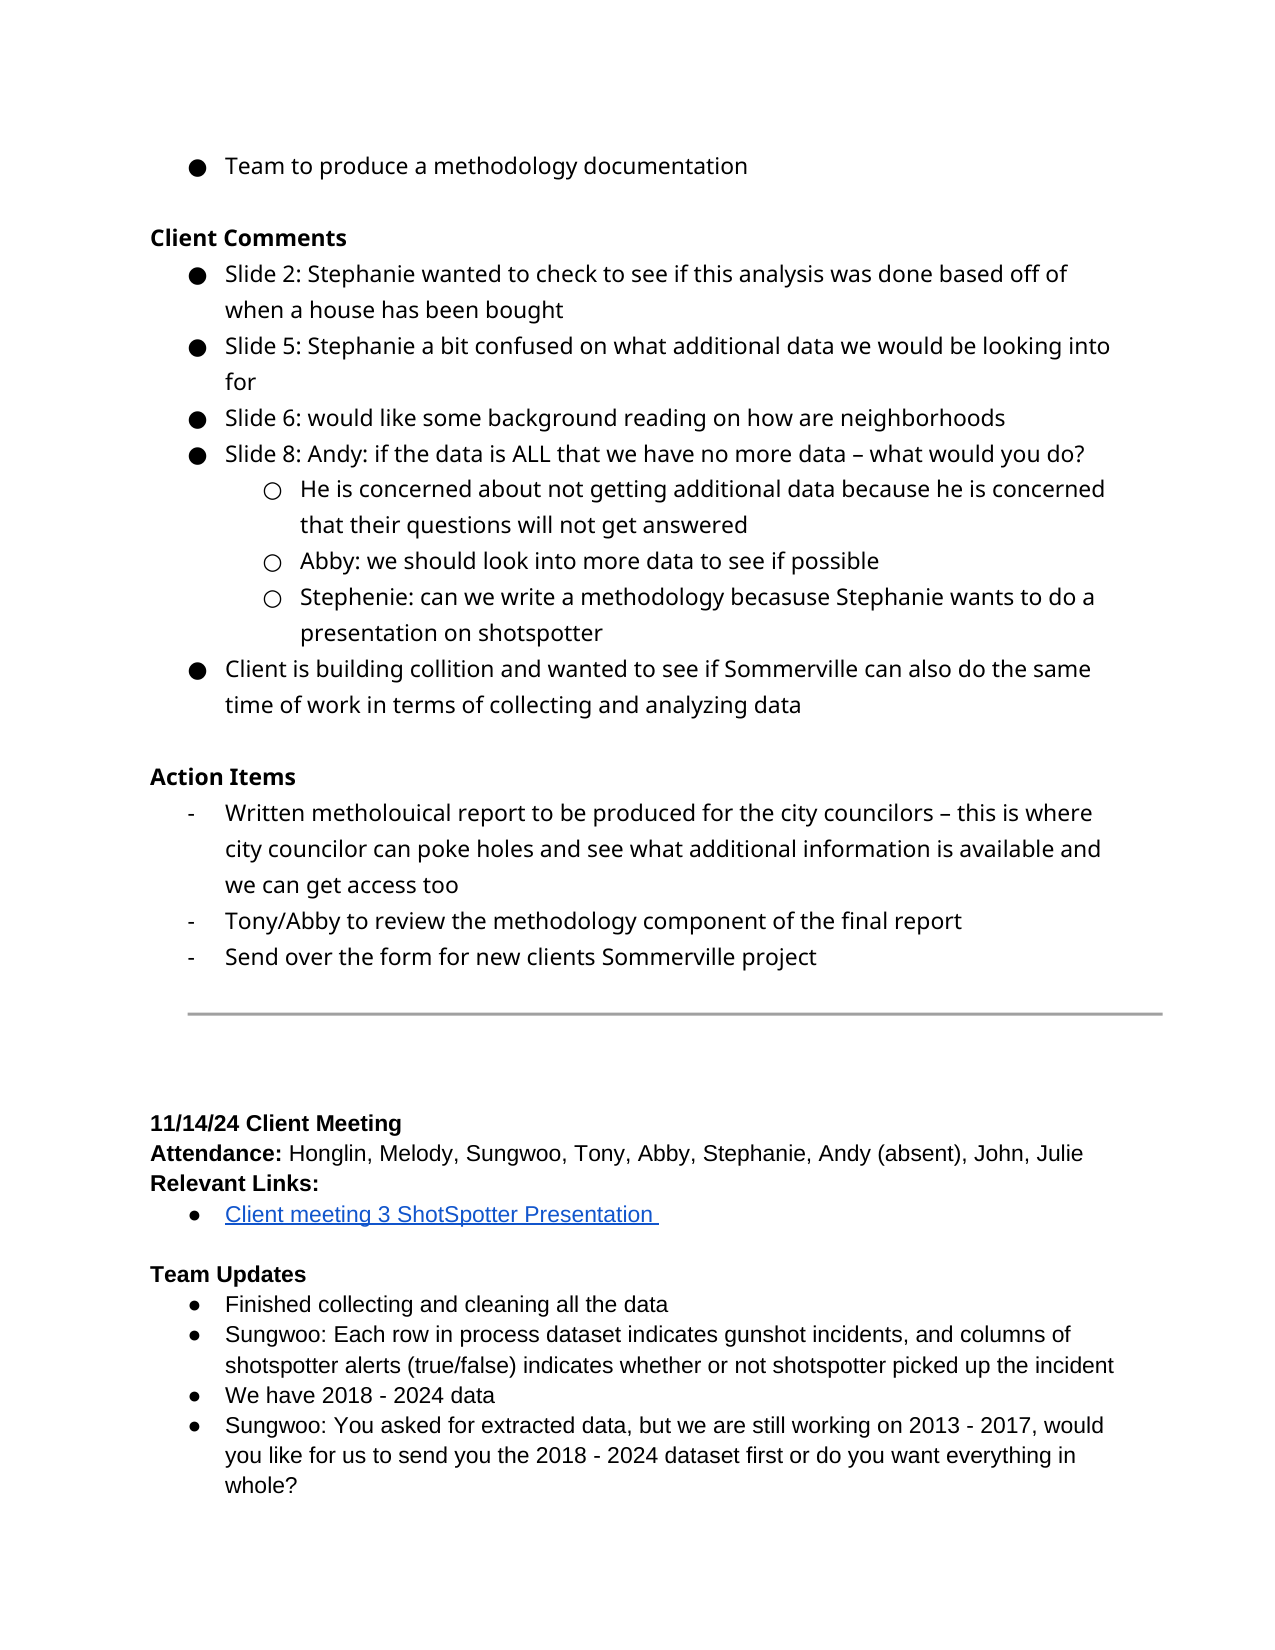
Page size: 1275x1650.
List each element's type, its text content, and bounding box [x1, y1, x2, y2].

list Sungwoo: You asked for extracted data, but we are still working on 2013 - 2017, would you like for us to send you the 2018 - 2024 dataset first or do you want everything in whole? [187, 1412, 1125, 1499]
list We have 2018 - 2024 data [187, 1382, 1125, 1408]
text 11/14/24 Client Meeting [150, 1110, 1125, 1136]
list Slide 2: Stephanie wanted to check to see if this analysis was done based off of when a house has been bought [187, 258, 1125, 325]
list Sungwoo: Each row in process dataset indicates gunshot incidents, and columns of shotspotter alerts (true/false) indicates whether or not shotspotter picked up the incident [187, 1321, 1125, 1378]
list Client is building collition and wanted to see if Sommerville can also do the same time of work in terms of collecting and analyzing data [187, 653, 1125, 720]
text Team Updates [150, 1261, 1125, 1287]
text Relevant Links: [150, 1170, 1125, 1197]
text Action Items [150, 761, 1125, 792]
list Abby: we should look into more data to see if possible [262, 545, 1125, 577]
text Attendance: Honglin, Melody, Sungwoo, Tony, Abby, Stephanie, Andy (absent), John, Julie [150, 1140, 1125, 1166]
list Send over the form for new clients Sommerville project [187, 941, 1125, 972]
list Team to produce a methodology documentation [187, 150, 1125, 181]
list Tony/Abby to review the methodology component of the final report [187, 905, 1125, 936]
list Finished collecting and cleaning all the data [187, 1291, 1125, 1317]
list Slide 6: would like some background reading on how are neighborhoods [187, 402, 1125, 433]
list Stephenie: can we write a methodology becasuse Stephanie wants to do a presentation on shotspotter [262, 581, 1125, 648]
list Slide 8: Andy: if the data is ALL that we have no more data – what would you do? [187, 437, 1125, 469]
list Slide 5: Stephanie a bit confused on what additional data we would be looking into for [187, 330, 1125, 397]
text Client Comments [150, 222, 1125, 253]
list He is concerned about not getting additional data because he is concerned that their questions will not get answered [262, 473, 1125, 541]
list Written metholouical report to be produced for the city councilors – this is where city councilor can poke holes and see what additional information is available and we can get access too [187, 797, 1125, 900]
list Client meeting 3 ShotSpotter Presentation [187, 1201, 1125, 1227]
